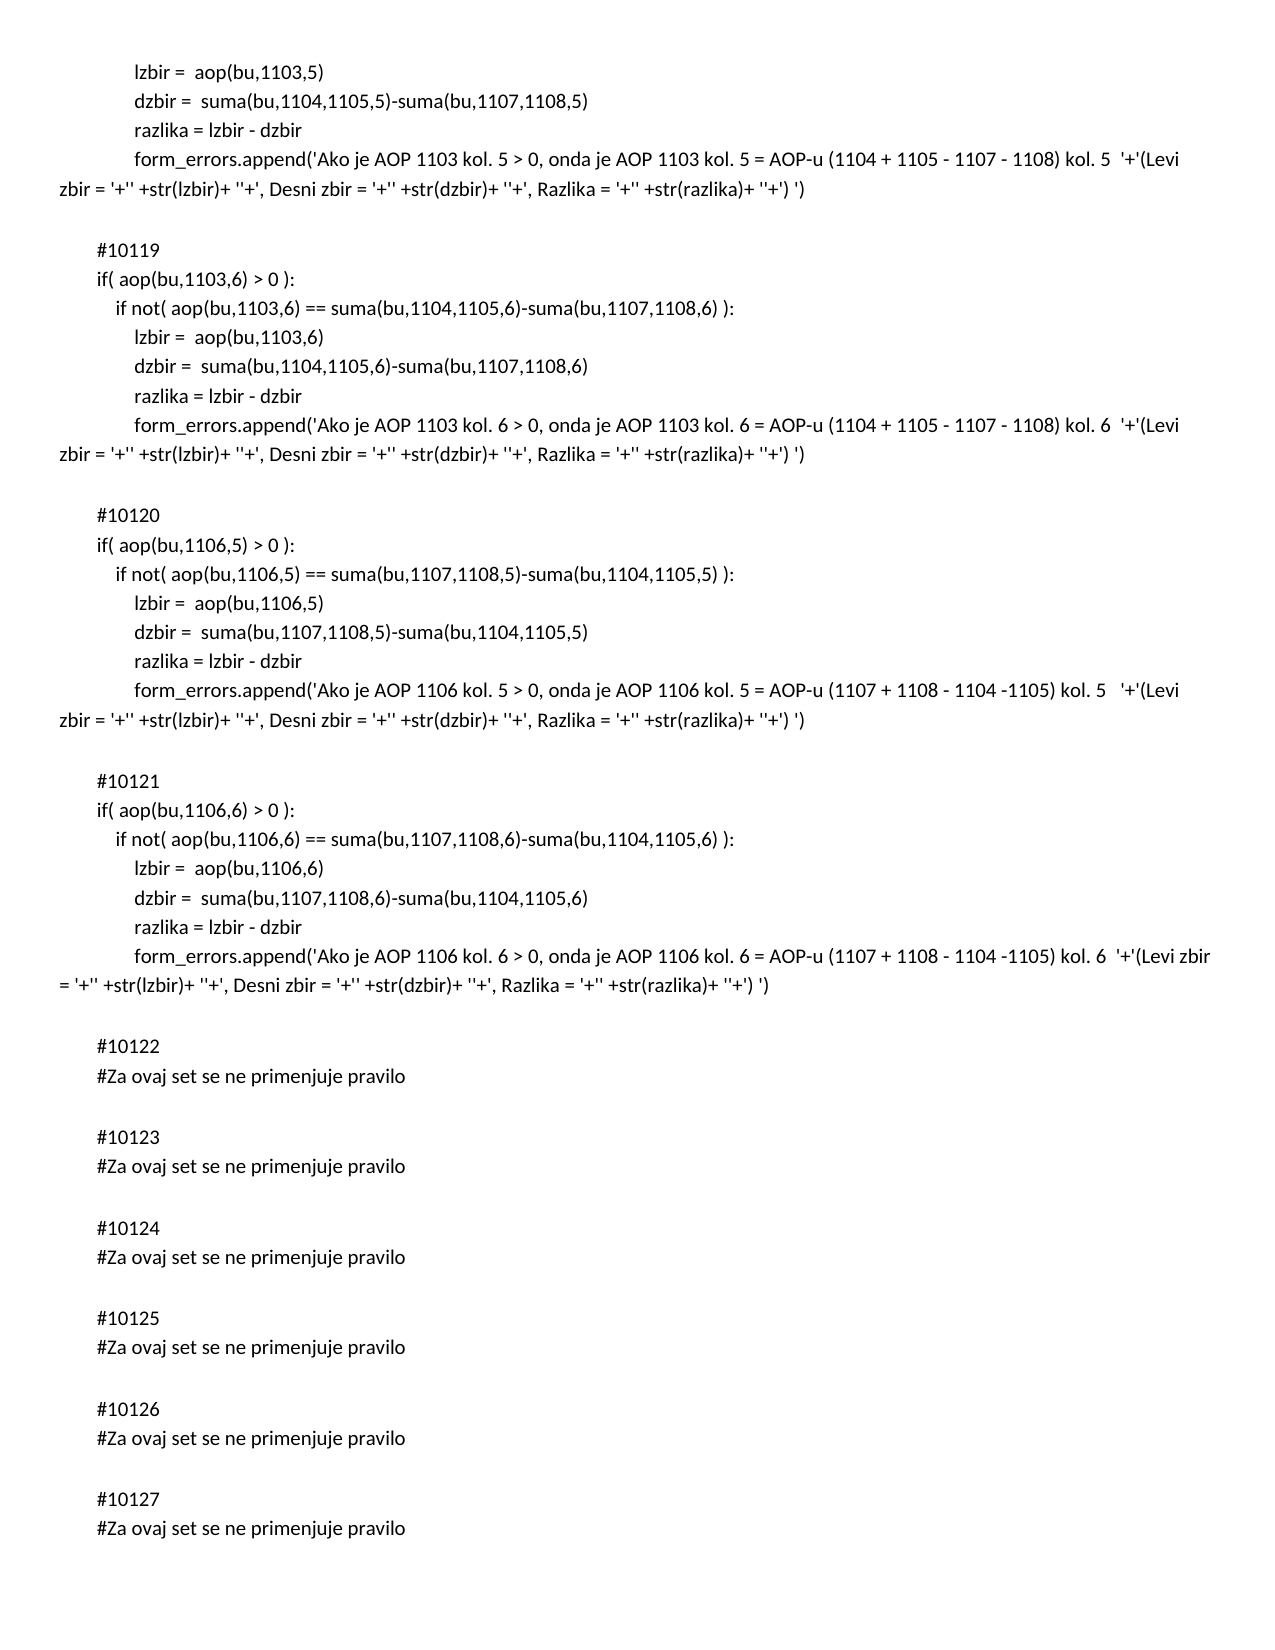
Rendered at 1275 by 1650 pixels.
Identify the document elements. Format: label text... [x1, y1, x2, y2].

text dzbir = suma(bu,1107,1108,6)-suma(bu,1104,1105,6) [59, 885, 1216, 910]
text razlika = lzbir - dzbir [59, 648, 1216, 674]
text #10121 [59, 768, 1216, 793]
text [59, 1515, 1216, 1541]
text #Za ovaj set se ne primenjuje pravilo [59, 1063, 1216, 1088]
text dzbir = suma(bu,1107,1108,5)-suma(bu,1104,1105,5) [59, 619, 1216, 645]
text if not( aop(bu,1106,6) == suma(bu,1107,1108,6)-suma(bu,1104,1105,6) ): [59, 826, 1216, 852]
text razlika = lzbir - dzbir [59, 914, 1216, 939]
text #Za ovaj set se ne primenjuje pravilo [59, 1244, 1216, 1269]
text if not( aop(bu,1103,6) == suma(bu,1104,1105,6)-suma(bu,1107,1108,6) ): [59, 295, 1216, 321]
text #10124 [59, 1215, 1216, 1240]
text razlika = lzbir - dzbir [59, 117, 1216, 143]
text razlika = lzbir - dzbir [59, 383, 1216, 408]
text #10120 [59, 503, 1216, 528]
text dzbir = suma(bu,1104,1105,5)-suma(bu,1107,1108,5) [59, 88, 1216, 114]
text form_errors.append('Ako je AOP 1103 kol. 6 > 0, onda je AOP 1103 kol. 6 = AOP-u (1104 + 1105 - 1107 - 1108) kol. 6 '+'(Levi zbir = '+'' +str(lzbir)+ ''+', Desni zbir = '+'' +str(dzbir)+ ''+', Razlika = '+'' +str(razlika)+ ''+') ') [59, 412, 1216, 467]
text lzbir = aop(bu,1103,5) [59, 59, 1216, 84]
text if( aop(bu,1106,6) > 0 ): [59, 797, 1216, 823]
text #10127 [59, 1486, 1216, 1512]
text #10123 [59, 1124, 1216, 1149]
text #Za ovaj set se ne primenjuje pravilo [59, 1334, 1216, 1360]
text if( aop(bu,1106,5) > 0 ): [59, 532, 1216, 557]
text #10126 [59, 1396, 1216, 1421]
text #10122 [59, 1034, 1216, 1059]
text dzbir = suma(bu,1104,1105,6)-suma(bu,1107,1108,6) [59, 354, 1216, 379]
text lzbir = aop(bu,1106,5) [59, 590, 1216, 616]
text #Za ovaj set se ne primenjuje pravilo [59, 1153, 1216, 1179]
text #Za ovaj set se ne primenjuje pravilo [59, 1425, 1216, 1450]
text form_errors.append('Ako je AOP 1106 kol. 6 > 0, onda je AOP 1106 kol. 6 = AOP-u (1107 + 1108 - 1104 -1105) kol. 6 '+'(Levi zbir = '+'' +str(lzbir)+ ''+', Desni zbir = '+'' +str(dzbir)+ ''+', Razlika = '+'' +str(razlika)+ ''+') ') [59, 943, 1216, 998]
text form_errors.append('Ako je AOP 1106 kol. 5 > 0, onda je AOP 1106 kol. 5 = AOP-u (1107 + 1108 - 1104 -1105) kol. 5 '+'(Levi zbir = '+'' +str(lzbir)+ ''+', Desni zbir = '+'' +str(dzbir)+ ''+', Razlika = '+'' +str(razlika)+ ''+') ') [59, 678, 1216, 732]
text if( aop(bu,1103,6) > 0 ): [59, 266, 1216, 292]
text lzbir = aop(bu,1106,6) [59, 856, 1216, 881]
text #10119 [59, 237, 1216, 262]
text lzbir = aop(bu,1103,6) [59, 324, 1216, 350]
text form_errors.append('Ako je AOP 1103 kol. 5 > 0, onda je AOP 1103 kol. 5 = AOP-u (1104 + 1105 - 1107 - 1108) kol. 5 '+'(Levi zbir = '+'' +str(lzbir)+ ''+', Desni zbir = '+'' +str(dzbir)+ ''+', Razlika = '+'' +str(razlika)+ ''+') ') [59, 147, 1216, 201]
text if not( aop(bu,1106,5) == suma(bu,1107,1108,5)-suma(bu,1104,1105,5) ): [59, 561, 1216, 586]
text #10125 [59, 1305, 1216, 1331]
